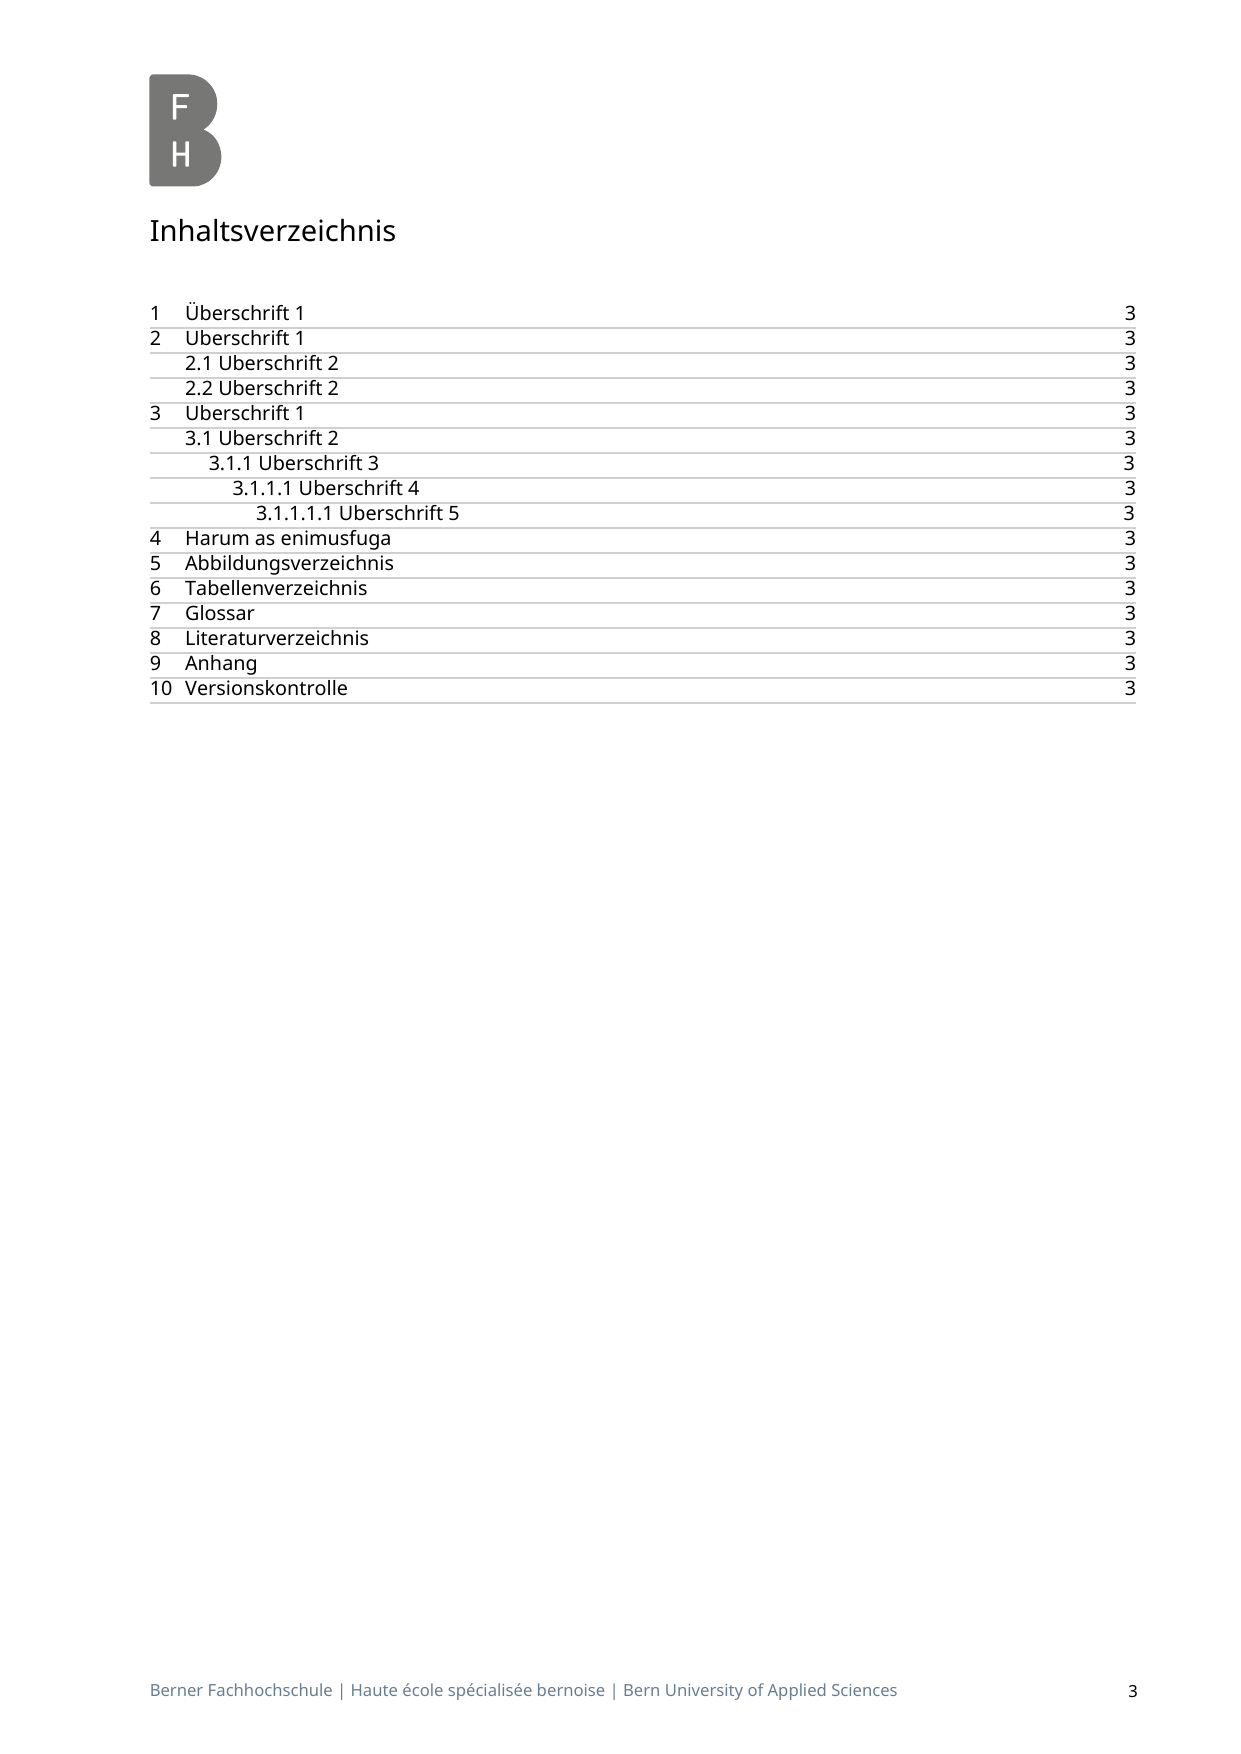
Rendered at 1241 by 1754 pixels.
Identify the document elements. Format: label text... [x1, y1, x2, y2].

text 6 Tabellenverzeichnis 3 [149, 579, 1136, 604]
text 2 Überschrift 1 3 [149, 329, 1136, 354]
text 10 Versionskontrolle 3 [149, 679, 1136, 704]
text 3.1.1 Überschrift 3 3 [149, 454, 1136, 479]
text 3.1 Überschrift 2 3 [149, 429, 1136, 454]
text 3.1.1.1.1 Überschrift 5 3 [149, 504, 1136, 529]
text 7 Glossar 3 [149, 604, 1136, 629]
text 3 Überschrift 1 3 [149, 404, 1136, 429]
text 3.1.1.1 Überschrift 4 3 [149, 479, 1136, 504]
text 8 Literaturverzeichnis 3 [149, 629, 1136, 654]
text 2.2 Überschrift 2 3 [149, 379, 1136, 404]
text Inhaltsverzeichnis [149, 210, 1136, 250]
text 1 Überschrift 1 3 [149, 304, 1136, 329]
text 2.1 Überschrift 2 3 [149, 354, 1136, 379]
text 5 Abbildungsverzeichnis 3 [149, 554, 1136, 579]
text 9 Anhang 3 [149, 654, 1136, 679]
text 4 Harum as enimusfuga 3 [149, 529, 1136, 554]
